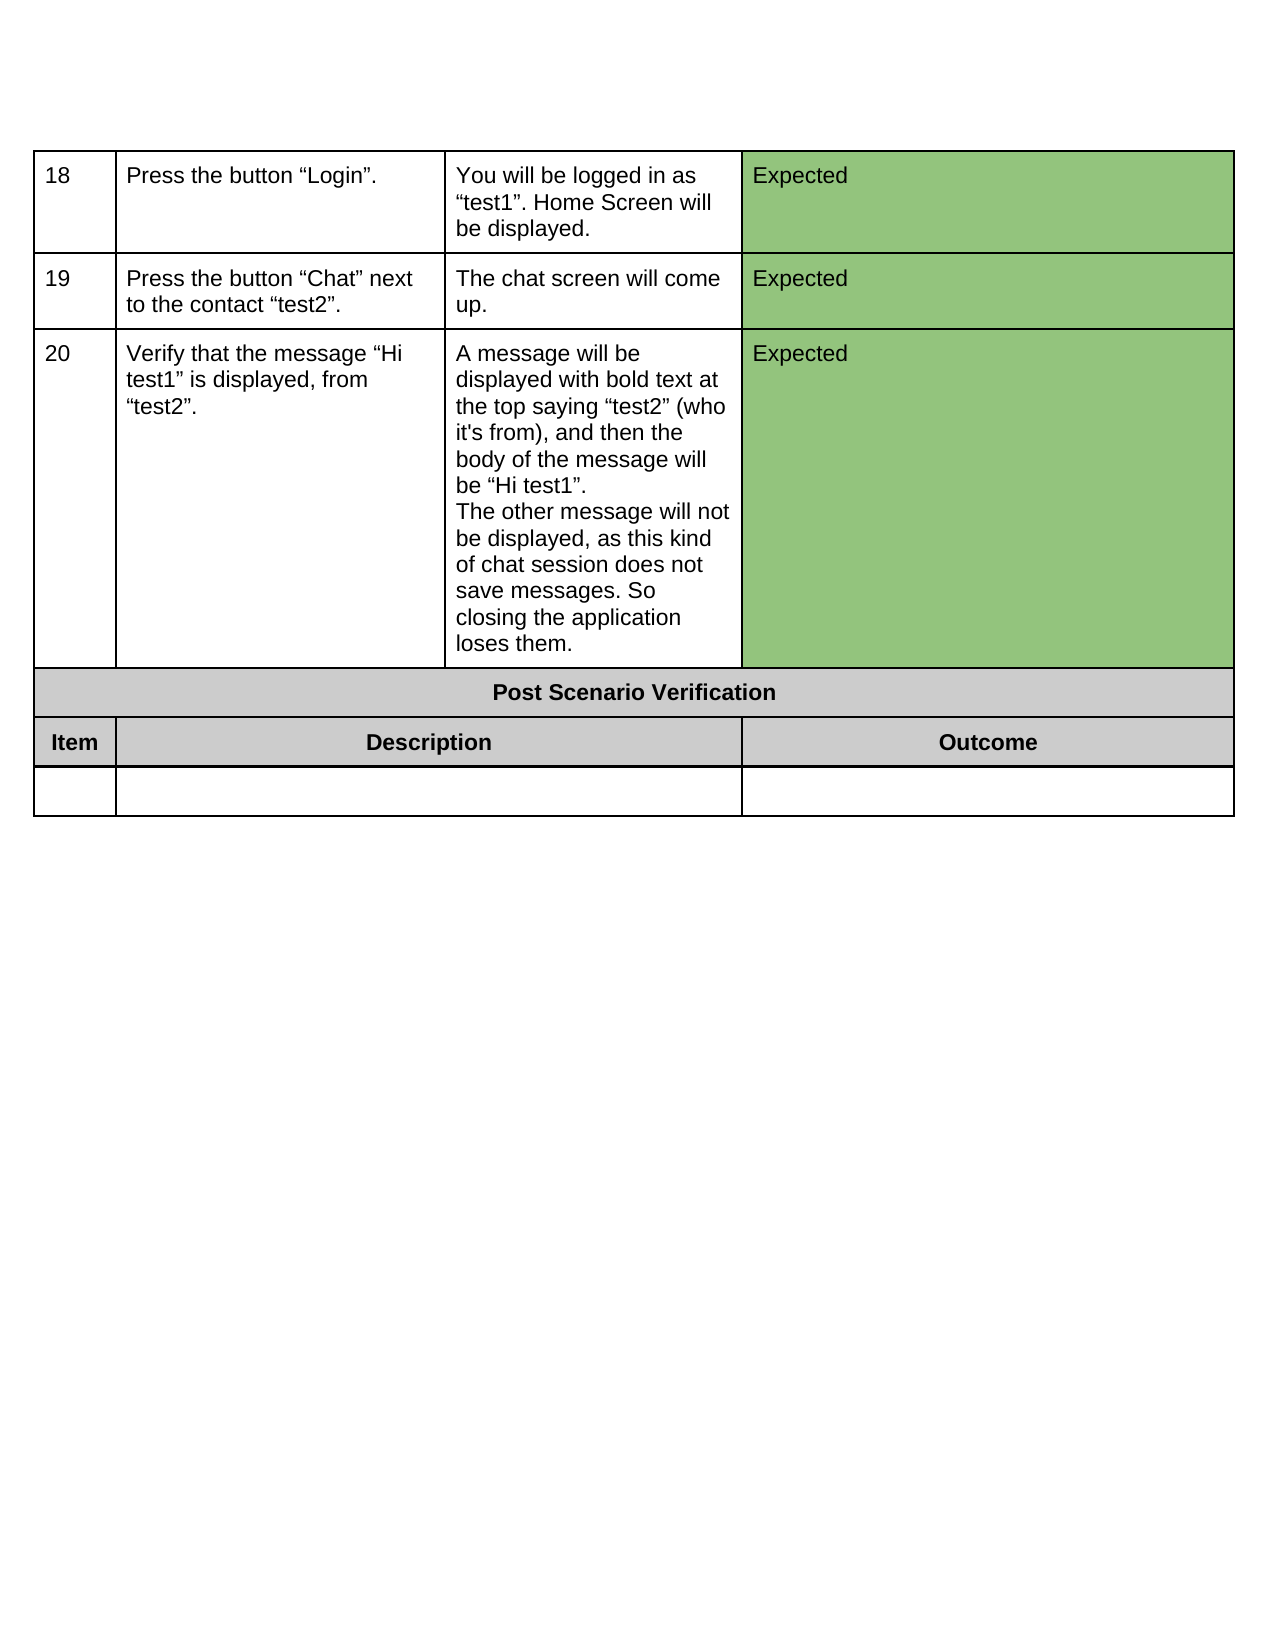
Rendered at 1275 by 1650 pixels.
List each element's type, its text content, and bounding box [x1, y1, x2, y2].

table_cell Outcome [743, 718, 1233, 765]
table_cell Expected [743, 330, 1233, 667]
table_cell 19 [35, 254, 115, 328]
table_cell 18 [35, 152, 115, 252]
table_cell Press the button “Chat” next to the contact “test2”. [117, 254, 444, 328]
table_cell You will be logged in as “test1”. Home Screen will be displayed. [446, 152, 741, 252]
table_cell [35, 768, 115, 814]
table_cell 20 [35, 330, 115, 667]
table_cell Item [35, 718, 115, 765]
table_cell Press the button “Login”. [117, 152, 444, 252]
table_cell The chat screen will come up. [446, 254, 741, 328]
table_cell Post Scenario Verification [35, 669, 1233, 716]
table_cell Description [117, 718, 741, 765]
table_cell [117, 768, 741, 814]
table_cell A message will be displayed with bold text at the top saying “test2” (who it's from), and then the body of the message will be “Hi test1”. The other message will not be displayed, as this kind of chat session does not save messages. So closing the application loses them. [446, 330, 741, 667]
table_cell [743, 768, 1233, 814]
table_cell Expected [743, 152, 1233, 252]
table_cell Expected [743, 254, 1233, 328]
table_cell Verify that the message “Hi test1” is displayed, from “test2”. [117, 330, 444, 667]
